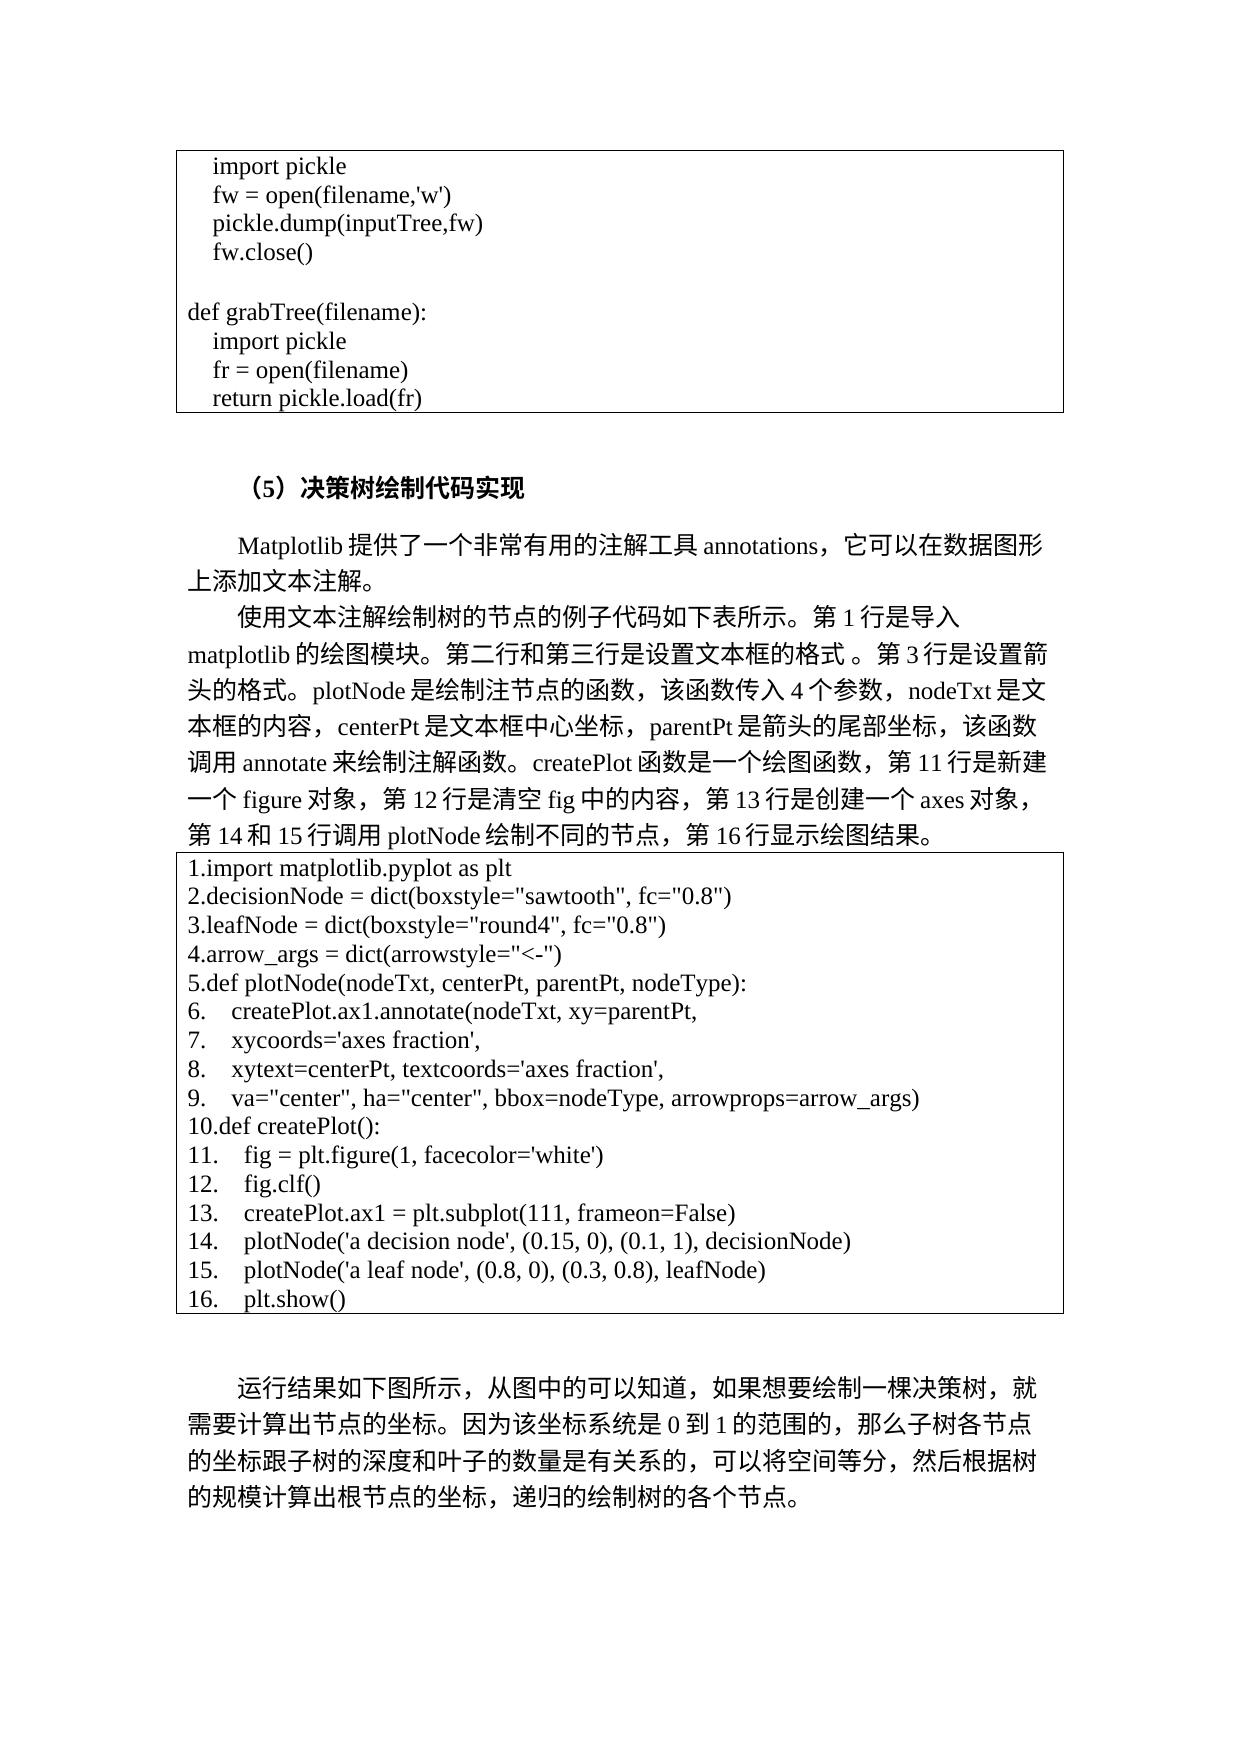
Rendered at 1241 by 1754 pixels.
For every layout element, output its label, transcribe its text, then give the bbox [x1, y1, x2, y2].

text 运行结果如下图所示，从图中的可以知道，如果想要绘制一棵决策树，就需要计算出节点的坐标。因为该坐标系统是0到1的范围的，那么子树各节点的坐标跟子树的深度和叶子的数量是有关系的，可以将空间等分，然后根据树的规模计算出根节点的坐标，递归的绘制树的各个节点。 [187, 1368, 1053, 1513]
table_header 1.import matplotlib.pyplot as plt 2.decisionNode = dict(boxstyle="sawtooth", fc="0.8") 3.leafNode = dict(boxstyle="round4", fc="0.8") 4.arrow_args = dict(arrowstyle="<-") 5.def plotNode(nodeTxt, centerPt, parentPt, nodeType): 6. createPlot.ax1.annotate(nodeTxt, xy=parentPt, 7. xycoords='axes fraction', 8. xytext=centerPt, textcoords='axes fraction', 9. va="center", ha="center", bbox=nodeType, arrowprops=arrow_args) 10.def createPlot(): 11. fig = plt.figure(1, facecolor='white') 12. fig.clf() 13. createPlot.ax1 = plt.subplot(111, frameon=False) 14. plotNode('a decision node', (0.15, 0), (0.1, 1), decisionNode) 15. plotNode('a leaf node', (0.8, 0), (0.3, 0.8), leafNode) 16. plt.show() [177, 853, 1063, 1313]
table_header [177, 151, 1063, 412]
text 使用文本注解绘制树的节点的例子代码如下表所示。第1行是导入matplotlib的绘图模块。第二行和第三行是设置文本框的格式 。第3行是设置箭头的格式。plotNode是绘制注节点的函数，该函数传入4个参数，nodeTxt是文本框的内容，centerPt是文本框中心坐标，parentPt是箭头的尾部坐标，该函数调用annotate来绘制注解函数。createPlot函数是一个绘图函数，第11行是新建一个figure对象，第12行是清空fig中的内容，第13行是创建一个axes对象，第14和15行调用plotNode绘制不同的节点，第16行显示绘图结果。 [187, 598, 1053, 852]
text Matplotlib提供了一个非常有用的注解工具annotations，它可以在数据图形上添加文本注解。 [187, 525, 1053, 598]
text （5）决策树绘制代码实现 [237, 468, 1053, 504]
